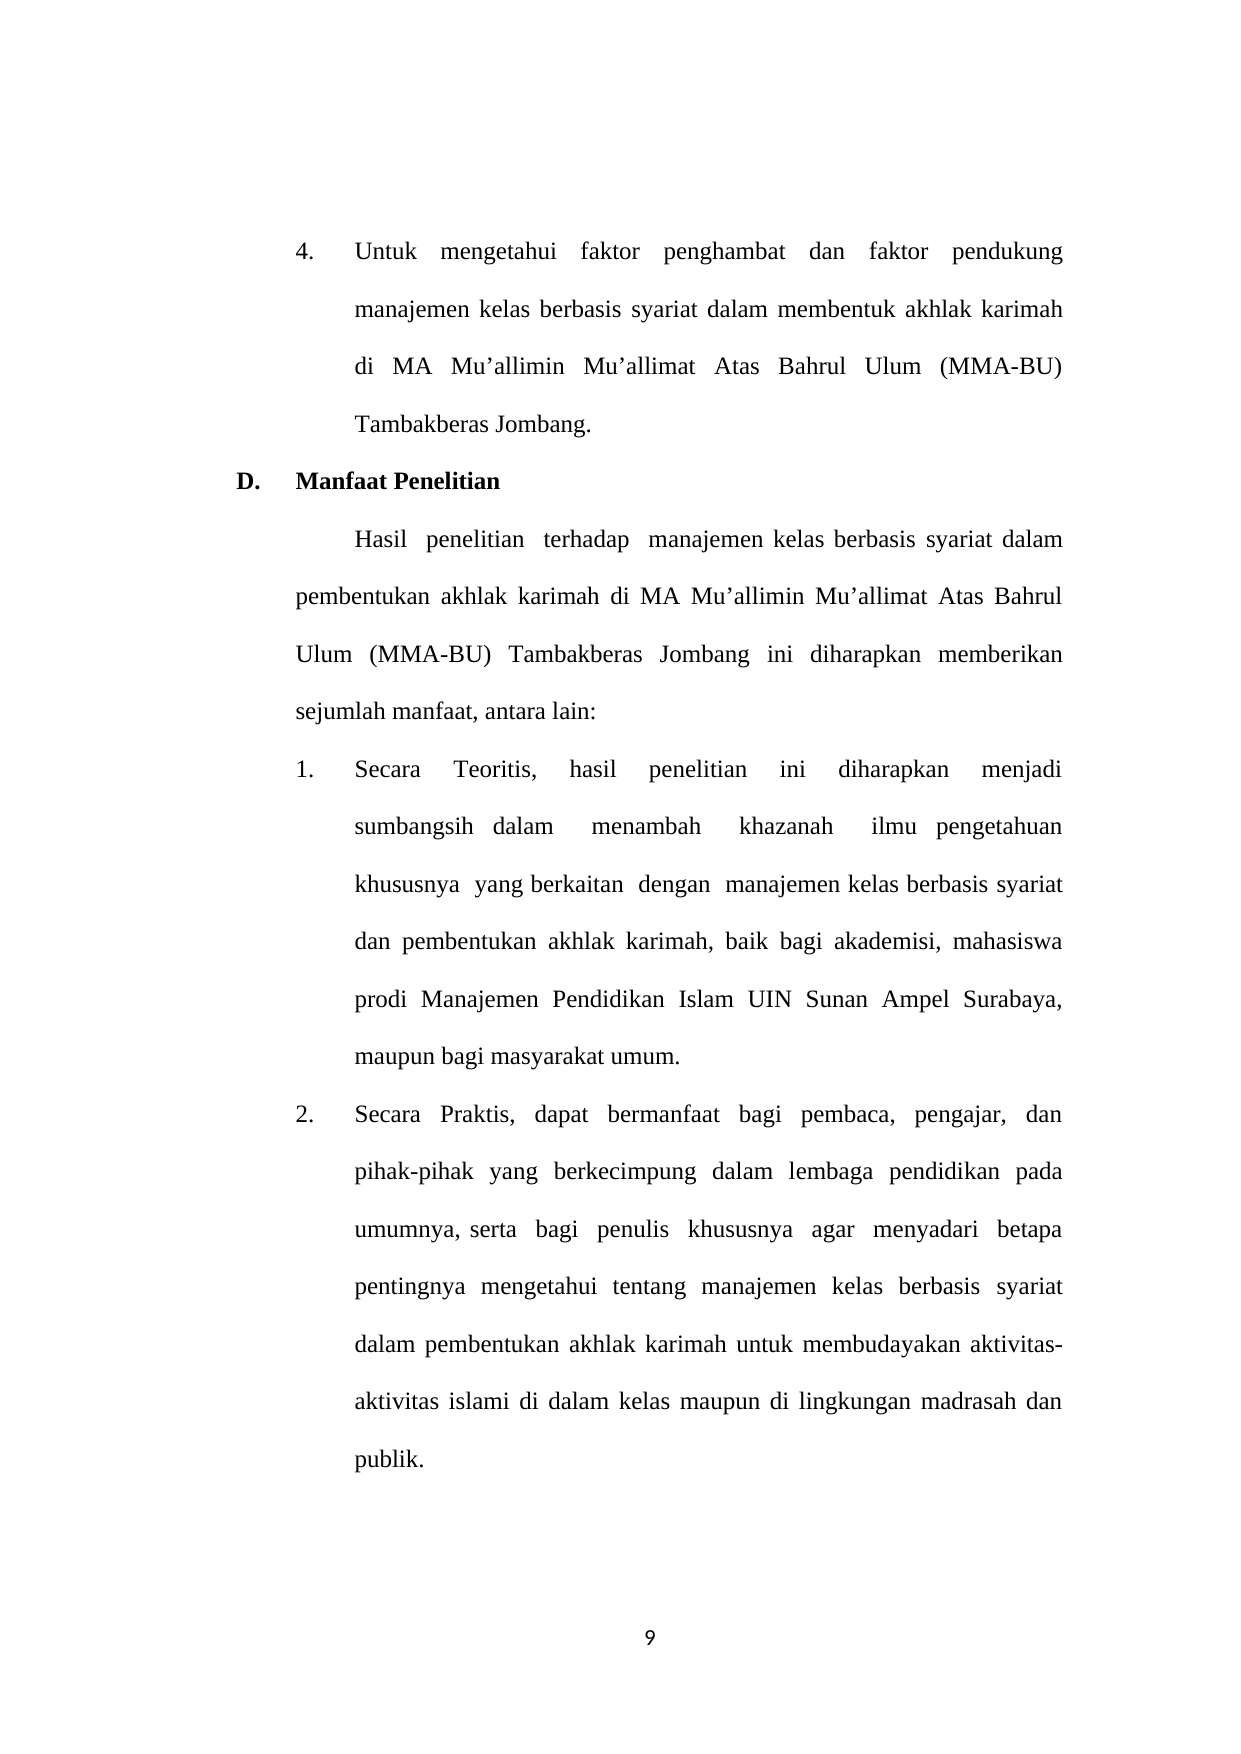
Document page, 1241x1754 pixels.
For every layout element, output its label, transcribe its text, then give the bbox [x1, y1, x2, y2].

list Secara Teoritis, hasil penelitian ini diharapkan menjadi sumbangsih dalam menambah khazanah ilmu pengetahuan khususnya yang berkaitan dengan manajemen kelas berbasis syariat dan pembentukan akhlak karimah, baik bagi akademisi, mahasiswa prodi Manajemen Pendidikan Islam UIN Sunan Ampel Surabaya, maupun bagi masyarakat umum. [295, 754, 1063, 1070]
list Secara Praktis, dapat bermanfaat bagi pembaca, pengajar, dan pihak-pihak yang berkecimpung dalam lembaga pendidikan pada umumnya, serta bagi penulis khususnya agar menyadari betapa pentingnya mengetahui tentang manajemen kelas berbasis syariat dalam pembentukan akhlak karimah untuk membudayakan aktivitas-aktivitas islami di dalam kelas maupun di lingkungan madrasah dan publik. [295, 1099, 1063, 1472]
list Manfaat Penelitian [236, 466, 1063, 495]
list Hasil penelitian terhadap manajemen kelas berbasis syariat dalam pembentukan akhlak karimah di MA Mu’allimin Mu’allimat Atas Bahrul Ulum (MMA-BU) Tambakberas Jombang ini diharapkan memberikan sejumlah manfaat, antara lain: [295, 524, 1063, 725]
list Untuk mengetahui faktor penghambat dan faktor pendukung manajemen kelas berbasis syariat dalam membentuk akhlak karimah di MA Mu’allimin Mu’allimat Atas Bahrul Ulum (MMA-BU) Tambakberas Jombang. [295, 236, 1063, 437]
